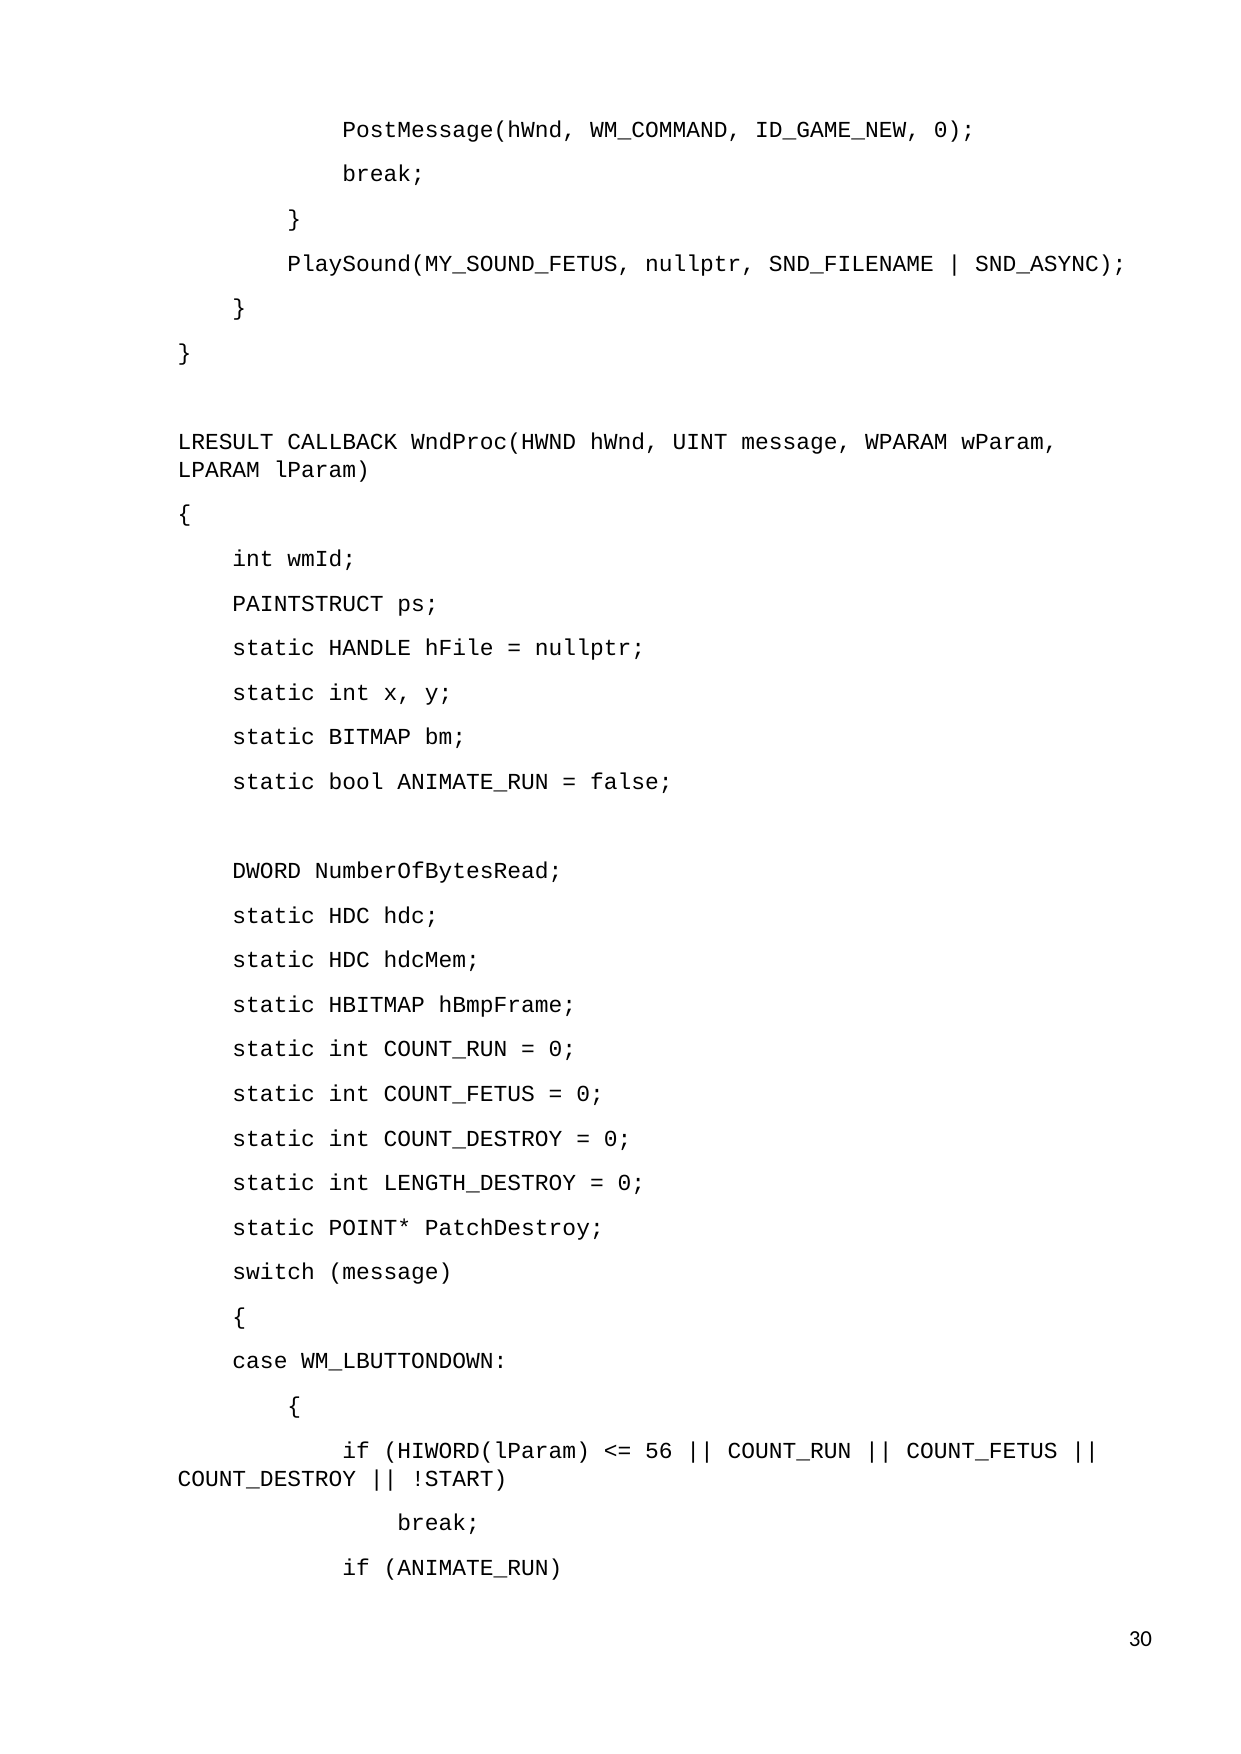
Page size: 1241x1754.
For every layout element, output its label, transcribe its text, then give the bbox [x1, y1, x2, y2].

text break; [177, 163, 1152, 189]
text PostMessage(hWnd, WM_COMMAND, ID_GAME_NEW, 0); [177, 118, 1152, 144]
text { [177, 503, 1152, 529]
text if (HIWORD(lParam) <= 56 || COUNT_RUN || COUNT_FETUS || COUNT_DESTROY || !START) [177, 1439, 1152, 1493]
text } [177, 296, 1152, 322]
text } [177, 341, 1152, 367]
text PAINTSTRUCT ps; [177, 592, 1152, 618]
text LRESULT CALLBACK WndProc(HWND hWnd, UINT message, WPARAM wParam, LPARAM lParam) [177, 430, 1152, 484]
text static HDC hdc; [177, 904, 1152, 930]
text static int COUNT_DESTROY = 0; [177, 1127, 1152, 1153]
text PlaySound(MY_SOUND_FETUS, nullptr, SND_FILENAME | SND_ASYNC); [177, 252, 1152, 278]
text break; [177, 1511, 1152, 1537]
text static HBITMAP hBmpFrame; [177, 993, 1152, 1019]
text case WM_LBUTTONDOWN: [177, 1350, 1152, 1376]
text int wmId; [177, 547, 1152, 573]
text static int COUNT_FETUS = 0; [177, 1082, 1152, 1108]
text static HDC hdcMem; [177, 948, 1152, 974]
text static int LENGTH_DESTROY = 0; [177, 1171, 1152, 1197]
text static int COUNT_RUN = 0; [177, 1038, 1152, 1064]
text if (ANIMATE_RUN) [177, 1556, 1152, 1582]
text static bool ANIMATE_RUN = false; [177, 770, 1152, 796]
text static POINT* PatchDestroy; [177, 1216, 1152, 1242]
text switch (message) [177, 1261, 1152, 1287]
text DWORD NumberOfBytesRead; [177, 859, 1152, 885]
text static BITMAP bm; [177, 726, 1152, 752]
text static HANDLE hFile = nullptr; [177, 636, 1152, 662]
text } [177, 207, 1152, 233]
text static int x, y; [177, 681, 1152, 707]
text { [177, 1394, 1152, 1420]
text { [177, 1305, 1152, 1331]
